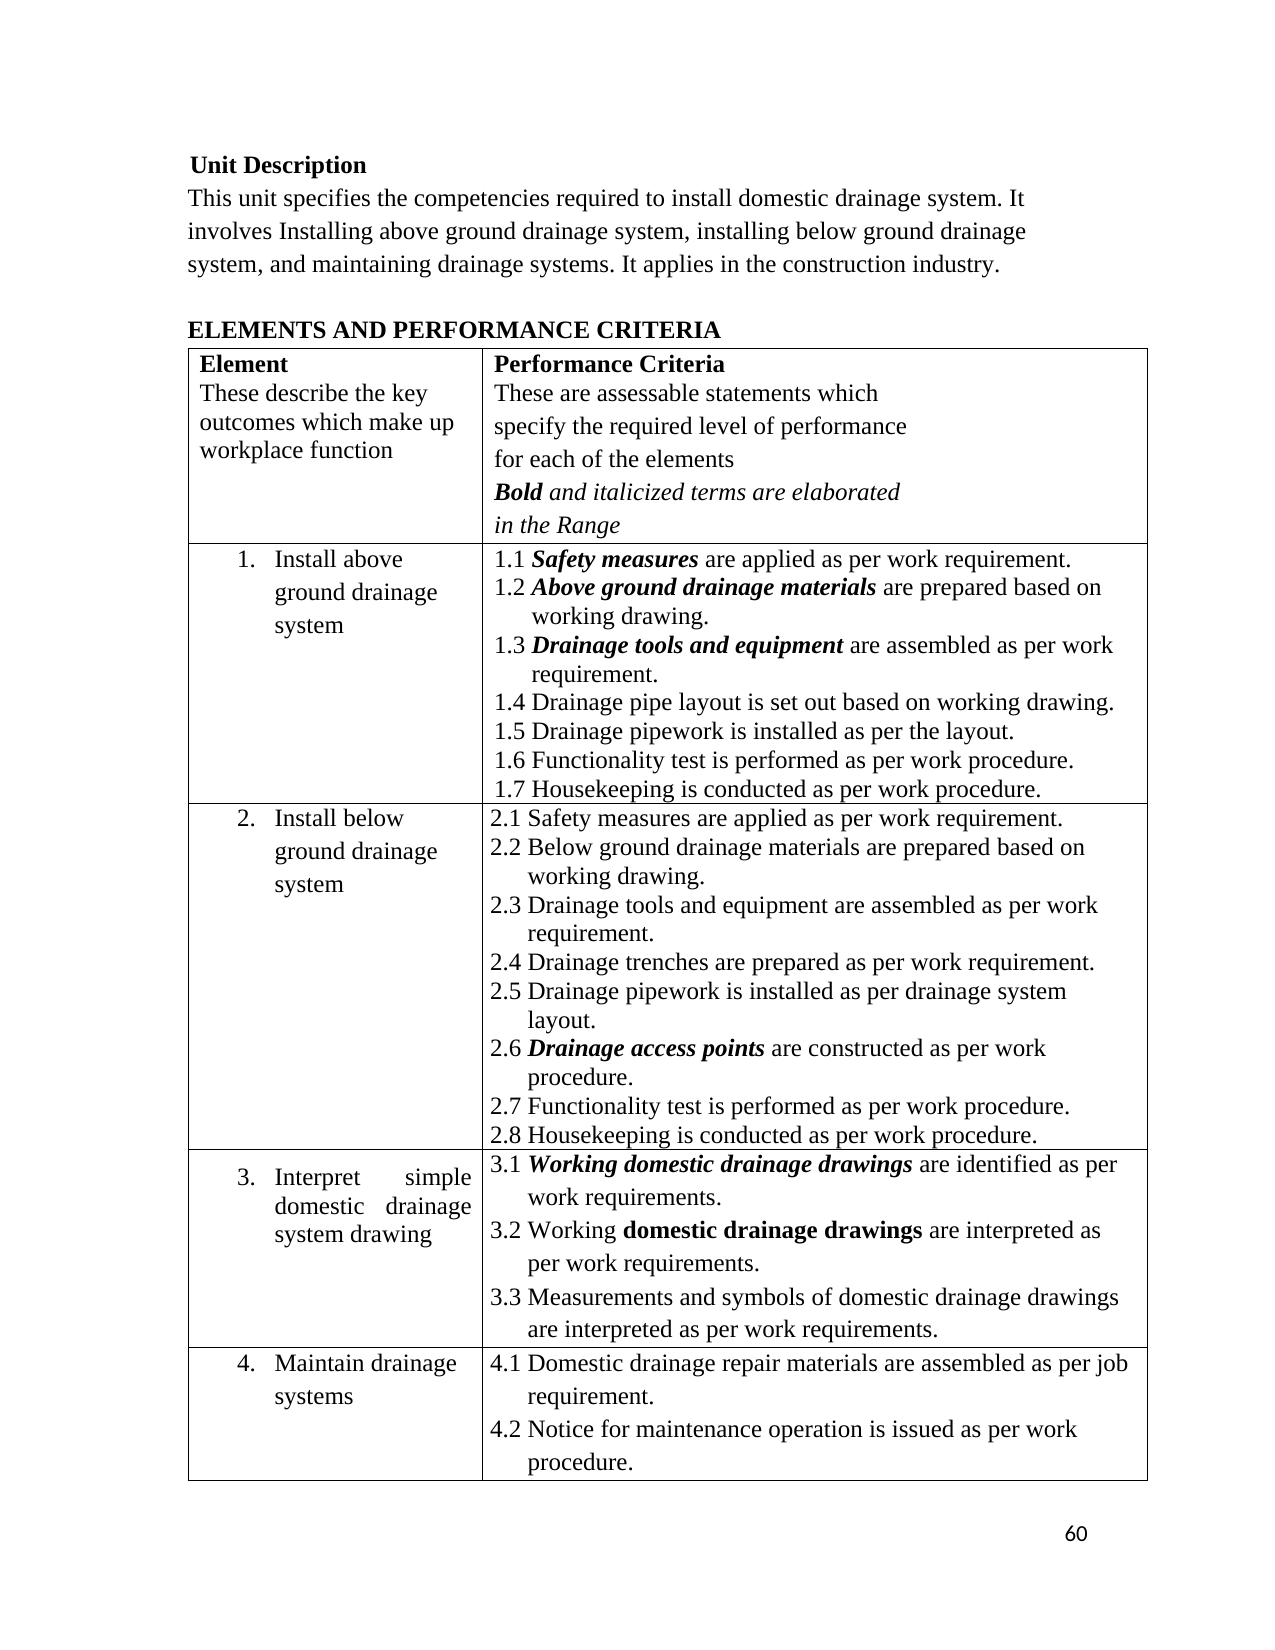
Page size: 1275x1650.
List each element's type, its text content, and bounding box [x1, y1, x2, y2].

table_header Performance Criteria These are assessable statements which specify the required level of performance for each of the elements Bold and italicized terms are elaborated in the Range [483, 349, 1147, 543]
table_cell Safety measures are applied as per work requirement. Below ground drainage materials are prepared based on working drawing. Drainage tools and equipment are assembled as per work requirement. Drainage trenches are prepared as per work requirement. Drainage pipework is installed as per drainage system layout. Drainage access points are constructed as per work procedure. Functionality test is performed as per work procedure. Housekeeping is conducted as per work procedure. [483, 804, 1147, 1148]
text ELEMENTS AND PERFORMANCE CRITERIA [187, 315, 1087, 344]
text Unit Description [189, 150, 1087, 179]
table_cell Install below ground drainage system [189, 804, 482, 1148]
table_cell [483, 1348, 1147, 1480]
table_cell Working domestic drainage drawings are identified as per work requirements. Working domestic drainage drawings are interpreted as per work requirements. Measurements and symbols of domestic drainage drawings are interpreted as per work requirements. [483, 1150, 1147, 1347]
table_header Element These describe the key outcomes which make up workplace function [189, 349, 482, 543]
text This unit specifies the competencies required to install domestic drainage system. It involves Installing above ground drainage system, installing below ground drainage system, and maintaining drainage systems. It applies in the construction industry. [187, 183, 1087, 278]
table_cell Safety measures are applied as per work requirement. Above ground drainage materials are prepared based on working drawing. Drainage tools and equipment are assembled as per work requirement. Drainage pipe layout is set out based on working drawing. Drainage pipework is installed as per the layout. Functionality test is performed as per work procedure. Housekeeping is conducted as per work procedure. [483, 544, 1147, 802]
table_cell Install above ground drainage system [189, 544, 482, 802]
table_cell Interpret simple domestic drainage system drawing [189, 1150, 482, 1347]
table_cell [189, 1348, 482, 1480]
